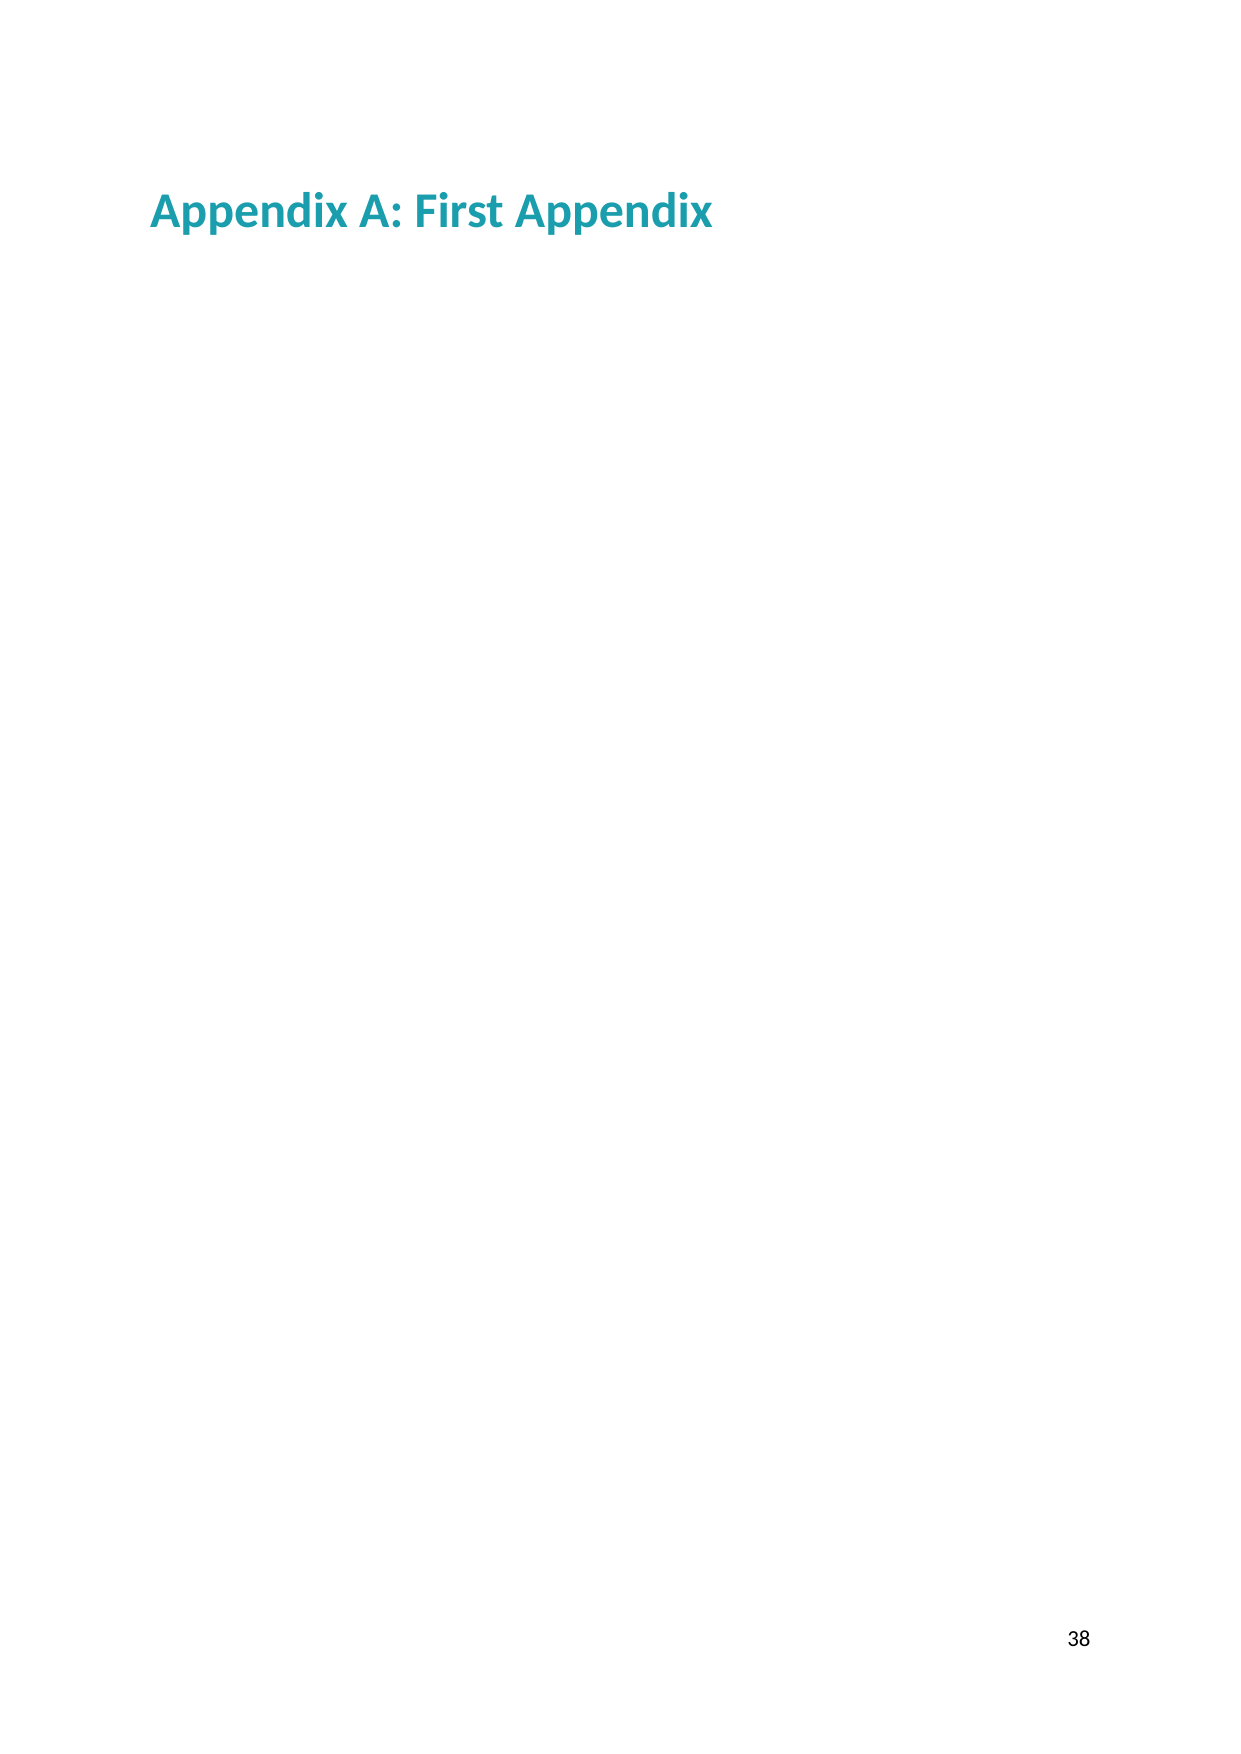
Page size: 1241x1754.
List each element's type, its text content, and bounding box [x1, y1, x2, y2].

subtitle Appendix A: First Appendix [150, 179, 1090, 240]
